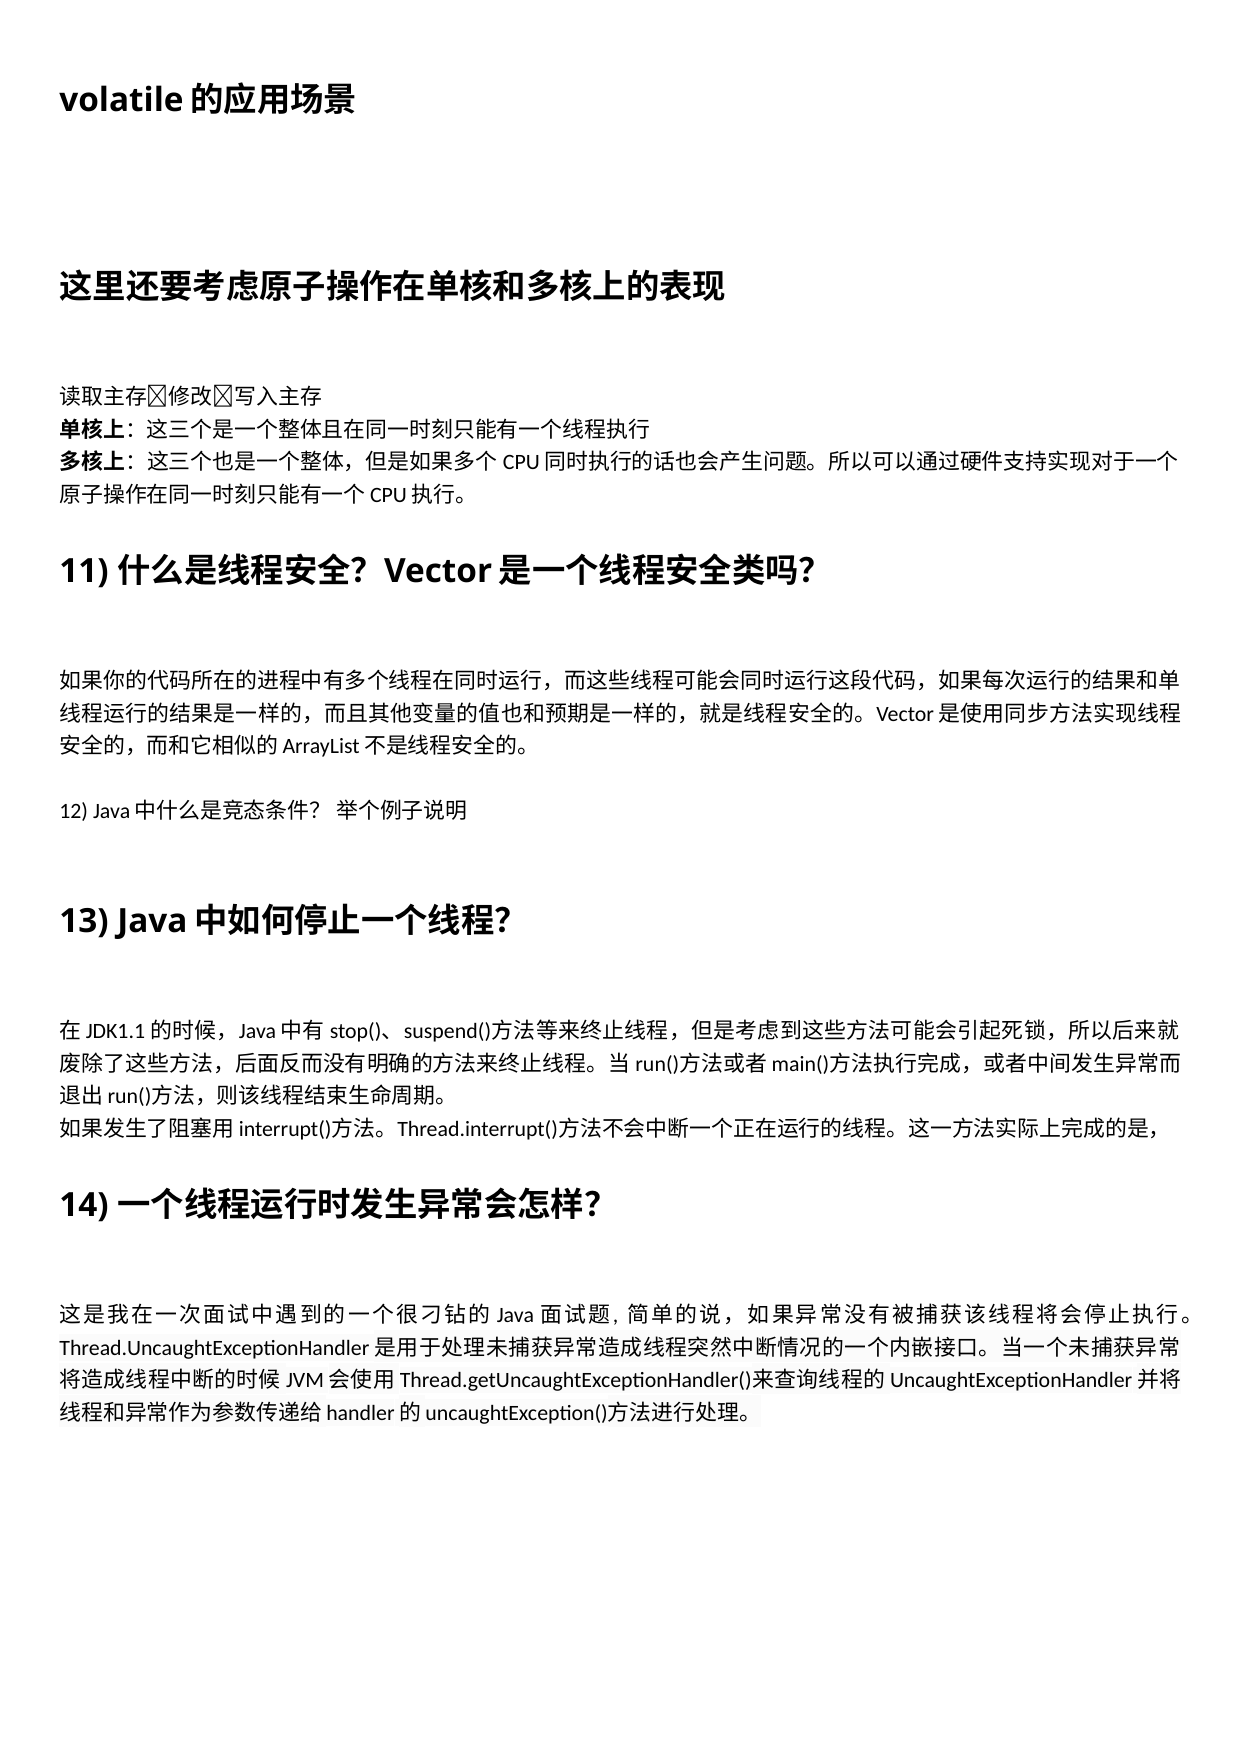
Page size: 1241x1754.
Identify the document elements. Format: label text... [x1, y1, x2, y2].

subtitle 13) Java中如何停止一个线程？ [59, 885, 1181, 950]
subtitle 11) 什么是线程安全？Vector是一个线程安全类吗？ [59, 536, 1181, 601]
text 这是我在一次面试中遇到的一个很刁钻的Java面试题, 简单的说，如果异常没有被捕获该线程将会停止执行。Thread.UncaughtExceptionHandler是用于处理未捕获异常造成线程突然中断情况的一个内嵌接口。当一个未捕获异常将造成线程中断的时候JVM会使用Thread.getUncaughtExceptionHandler()来查询线程的UncaughtExceptionHandler并将线程和异常作为参数传递给handler的uncaughtException()方法进行处理。 [59, 1361, 1181, 1427]
text 这是我在一次面试中遇到的一个很刁钻的Java面试题, 简单的说，如果异常没有被捕获该线程将会停止执行。Thread.UncaughtExceptionHandler是用于处理未捕获异常造成线程突然中断情况的一个内嵌接口。当一个未捕获异常将造成线程中断的时候JVM会使用Thread.getUncaughtExceptionHandler()来查询线程的UncaughtExceptionHandler并将线程和异常作为参数传递给handler的uncaughtException()方法进行处理。 [59, 1297, 1181, 1334]
text 12) Java中什么是竞态条件？ 举个例子说明 [59, 793, 1181, 826]
text 多核上：这三个也是一个整体，但是如果多个CPU同时执行的话也会产生问题。所以可以通过硬件支持实现对于一个原子操作在同一时刻只能有一个CPU执行。 [59, 444, 1181, 509]
text 读取主存修改写入主存 [59, 379, 1181, 411]
subtitle 这里还要考虑原子操作在单核和多核上的表现 [59, 251, 1181, 316]
subtitle volatile的应用场景 [59, 64, 1181, 129]
text 单核上：这三个是一个整体且在同一时刻只能有一个线程执行 [59, 411, 1181, 444]
text 在JDK1.1的时候，Java中有stop()、suspend()方法等来终止线程，但是考虑到这些方法可能会引起死锁，所以后来就废除了这些方法，后面反而没有明确的方法来终止线程。当run()方法或者main()方法执行完成，或者中间发生异常而退出run()方法，则该线程结束生命周期。 [59, 1013, 1181, 1110]
text 如果发生了阻塞用interrupt()方法。Thread.interrupt()方法不会中断一个正在运行的线程。这一方法实际上完成的是， [59, 1110, 1181, 1143]
text 如果你的代码所在的进程中有多个线程在同时运行，而这些线程可能会同时运行这段代码，如果每次运行的结果和单线程运行的结果是一样的，而且其他变量的值也和预期是一样的，就是线程安全的。Vector是使用同步方法实现线程安全的，而和它相似的ArrayList不是线程安全的。 [59, 663, 1181, 761]
subtitle 14) 一个线程运行时发生异常会怎样？ [59, 1170, 1181, 1235]
